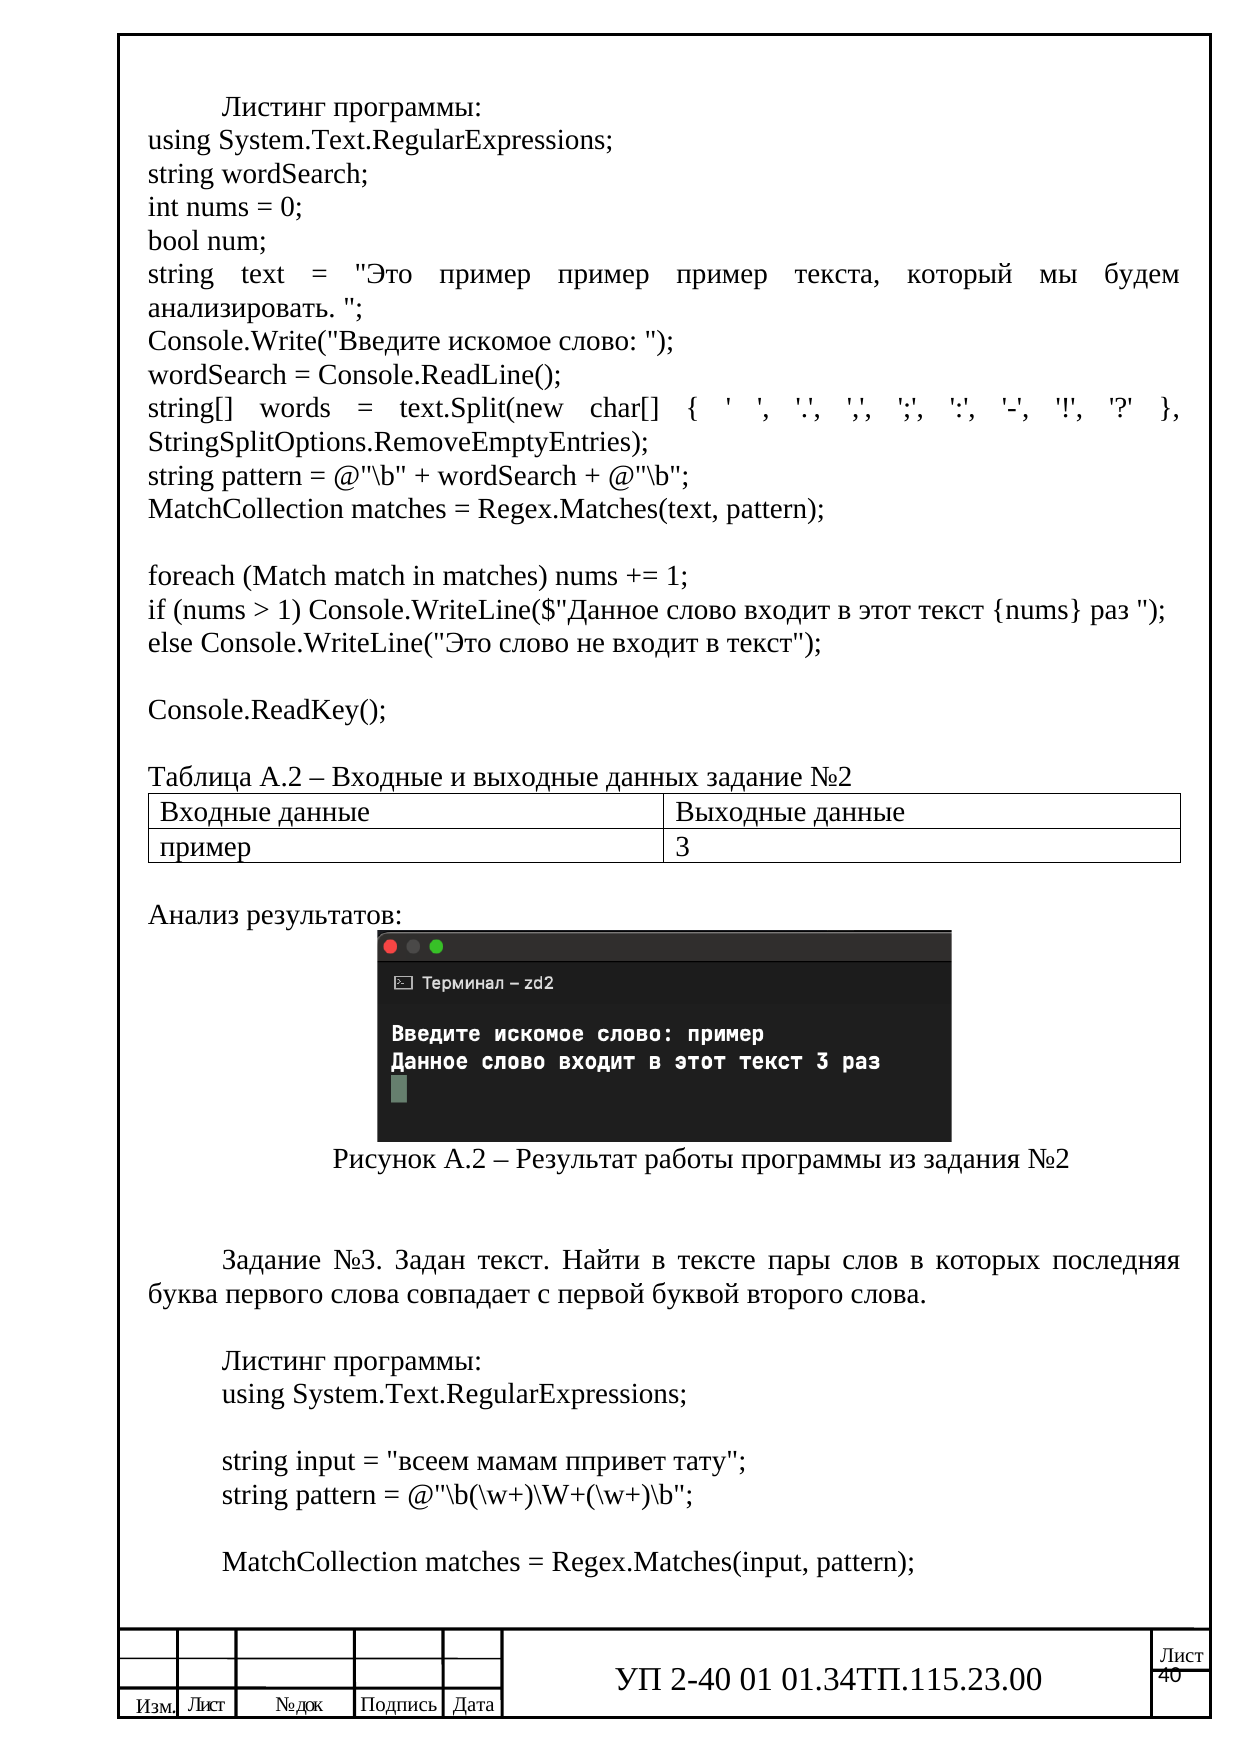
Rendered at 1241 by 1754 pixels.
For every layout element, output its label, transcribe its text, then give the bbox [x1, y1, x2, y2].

text Console.Write("Введите искомое слово: "); [148, 323, 1181, 357]
text MatchCollection matches = Regex.Matches(text, pattern); [148, 491, 1181, 525]
text string[] words = text.Split(new char[] { ' ', '.', ',', ';', ':', '-', '!', '?' }, StringSplitOptions.RemoveEmptyEntries); [148, 391, 1181, 458]
text Рисунок А.2 – Результат работы программы из задания №2 [148, 1142, 1181, 1175]
text Таблица А.2 – Входные и выходные данных задание №2 [148, 759, 1181, 793]
text else Console.WriteLine("Это слово не входит в текст"); [148, 625, 1181, 659]
text Задание №3. Задан текст. Найти в тексте пары слов в которых последняя буква первого слова совпадает с первой буквой второго слова. [148, 1242, 1181, 1309]
text MatchCollection matches = Regex.Matches(input, pattern); [148, 1544, 1181, 1578]
text Анализ результатов: [148, 897, 1181, 930]
text wordSearch = Console.ReadLine(); [148, 357, 1181, 391]
table_cell пример [149, 829, 663, 862]
text string pattern = @"\b" + wordSearch + @"\b"; [148, 458, 1181, 491]
text Листинг программы: [148, 1343, 1181, 1376]
picture [377, 930, 952, 1142]
text string input = "всеем мамам ппривет тату"; [148, 1443, 1181, 1477]
text using System.Text.RegularExpressions; [148, 122, 1181, 156]
text Console.ReadKey(); [148, 692, 1181, 726]
text bool num; [148, 223, 1181, 256]
text using System.Text.RegularExpressions; [148, 1376, 1181, 1410]
table_cell 3 [664, 829, 1180, 862]
text string pattern = @"\b(\w+)\W+(\w+)\b"; [148, 1477, 1181, 1511]
text int nums = 0; [148, 189, 1181, 223]
text Листинг программы: [148, 89, 1181, 122]
text if (nums > 1) Console.WriteLine($"Данное слово входит в этот текст {nums} раз "); [148, 592, 1181, 625]
text foreach (Match match in matches) nums += 1; [148, 558, 1181, 592]
table_header Входные данные [149, 794, 663, 828]
text string wordSearch; [148, 156, 1181, 189]
text string text = "Это пример пример пример текста, который мы будем анализировать. "; [148, 256, 1181, 323]
table_header Выходные данные [664, 794, 1180, 828]
